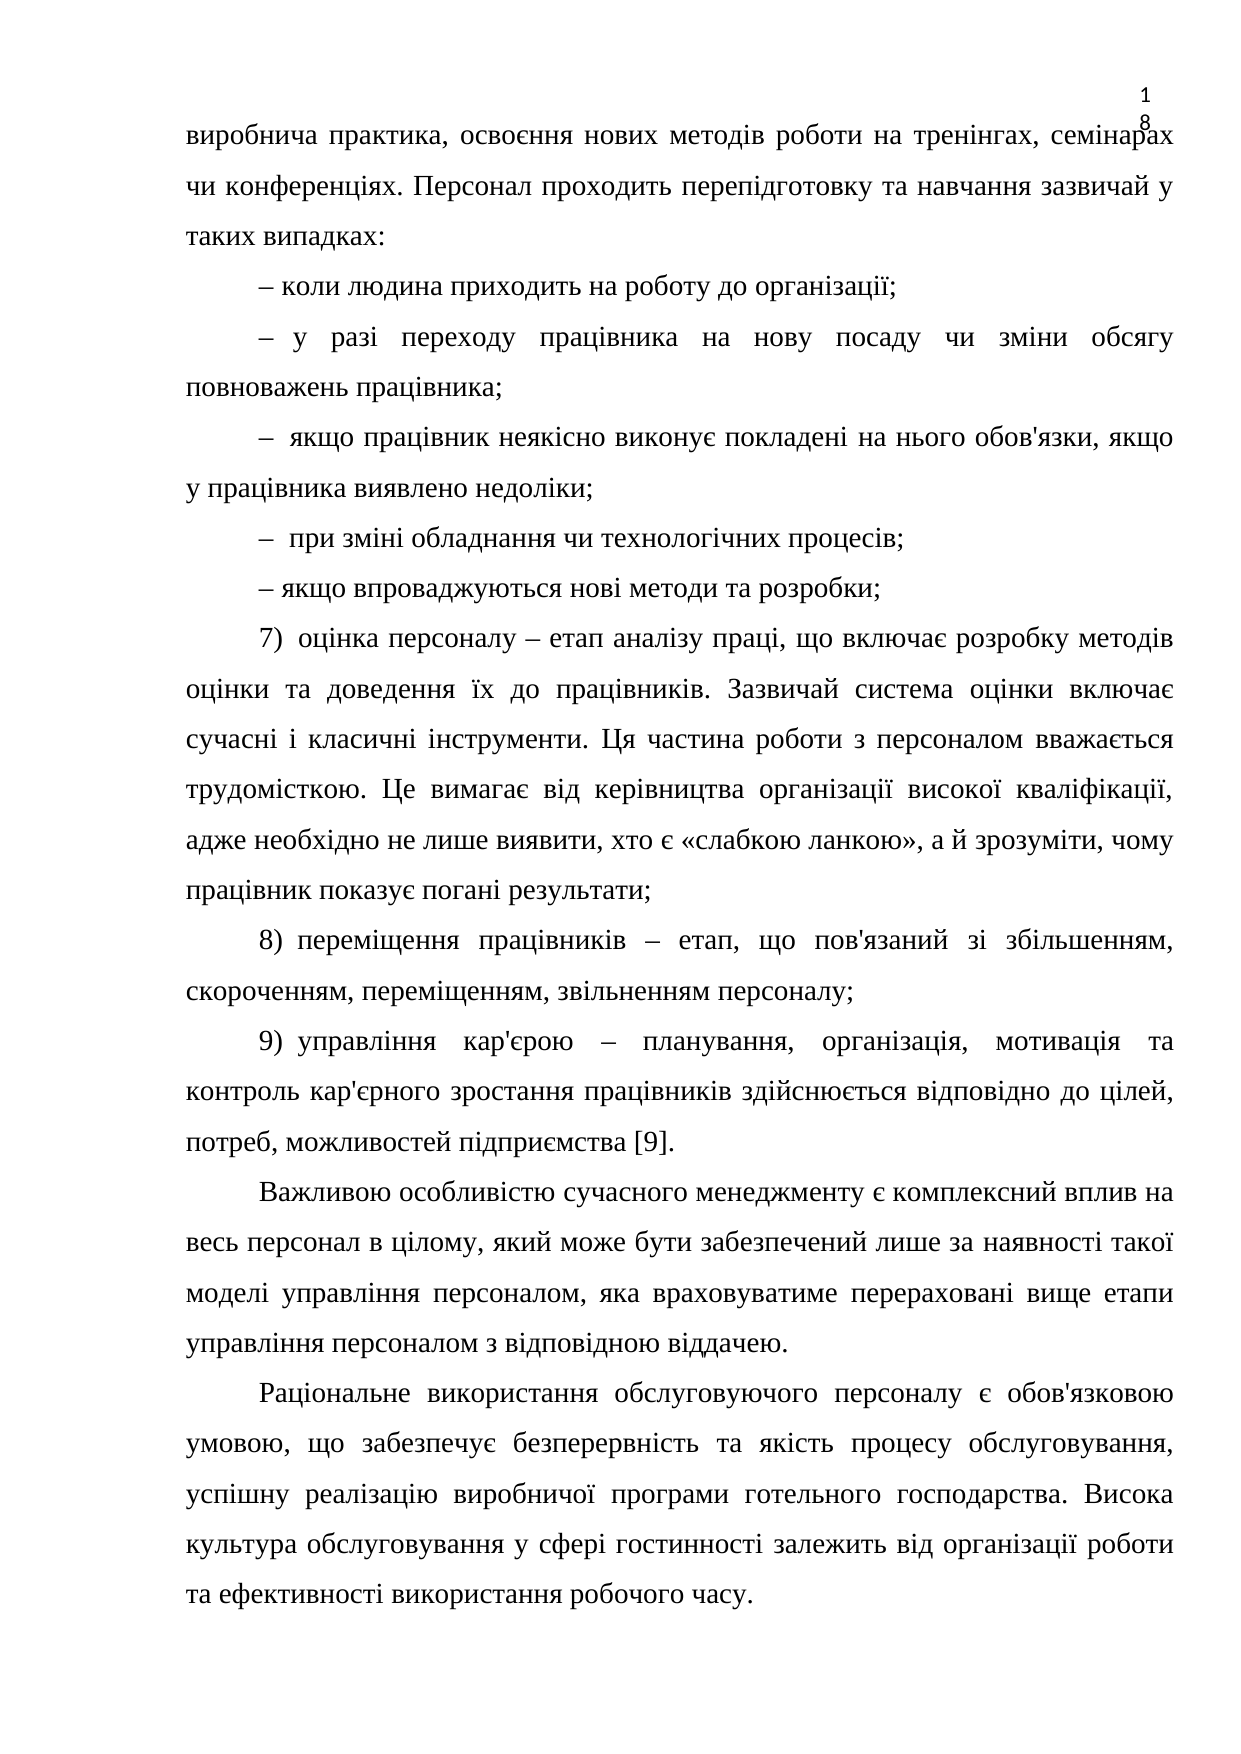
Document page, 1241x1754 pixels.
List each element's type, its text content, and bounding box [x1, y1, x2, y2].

list управління кар'єрою – планування, організація, мотивація та контроль кар'єрного зростання працівників здійснюється відповідно до цілей, потреб, можливостей підприємства [9]. [186, 1023, 1174, 1157]
list оцінка персоналу – етап аналізу праці, що включає розробку методів оцінки та доведення їх до працівників. Зазвичай система оцінки включає сучасні і класичні інструменти. Ця частина роботи з персоналом вважається трудомісткою. Це вимагає від керівництва організації високої кваліфікації, адже необхідно не лише виявити, хто є «слабкою ланкою», а й зрозуміти, чому працівник показує погані результати; [186, 621, 1174, 906]
list переміщення працівників – етап, що пов'язаний зі збільшенням, скороченням, переміщенням, звільненням персоналу; [186, 922, 1174, 1006]
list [186, 117, 1174, 252]
text Раціональне використання обслуговуючого персоналу є обов'язковою умовою, що забезпечує безперервність та якість процесу обслуговування, успішну реалізацію виробничої програми готельного господарства. Висока культура обслуговування у сфері гостинності залежить від організації роботи та ефективності використання робочого часу. [186, 1375, 1174, 1610]
list якщо працівник неякісно виконує покладені на нього обов'язки, якщо у працівника виявлено недоліки; [186, 419, 1174, 503]
list при зміні обладнання чи технологічних процесів; [258, 520, 1174, 553]
list коли людина приходить на роботу до організації; [258, 268, 1174, 302]
list у разі переходу працівника на нову посаду чи зміни обсягу повноважень працівника; [186, 319, 1174, 403]
list якщо впроваджуються нові методи та розробки; [258, 570, 1174, 604]
text Важливою особливістю сучасного менеджменту є комплексний вплив на весь персонал в цілому, який може бути забезпечений лише за наявності такої моделі управління персоналом, яка враховуватиме перераховані вище етапи управління персоналом з відповідною віддачею. [186, 1174, 1174, 1358]
